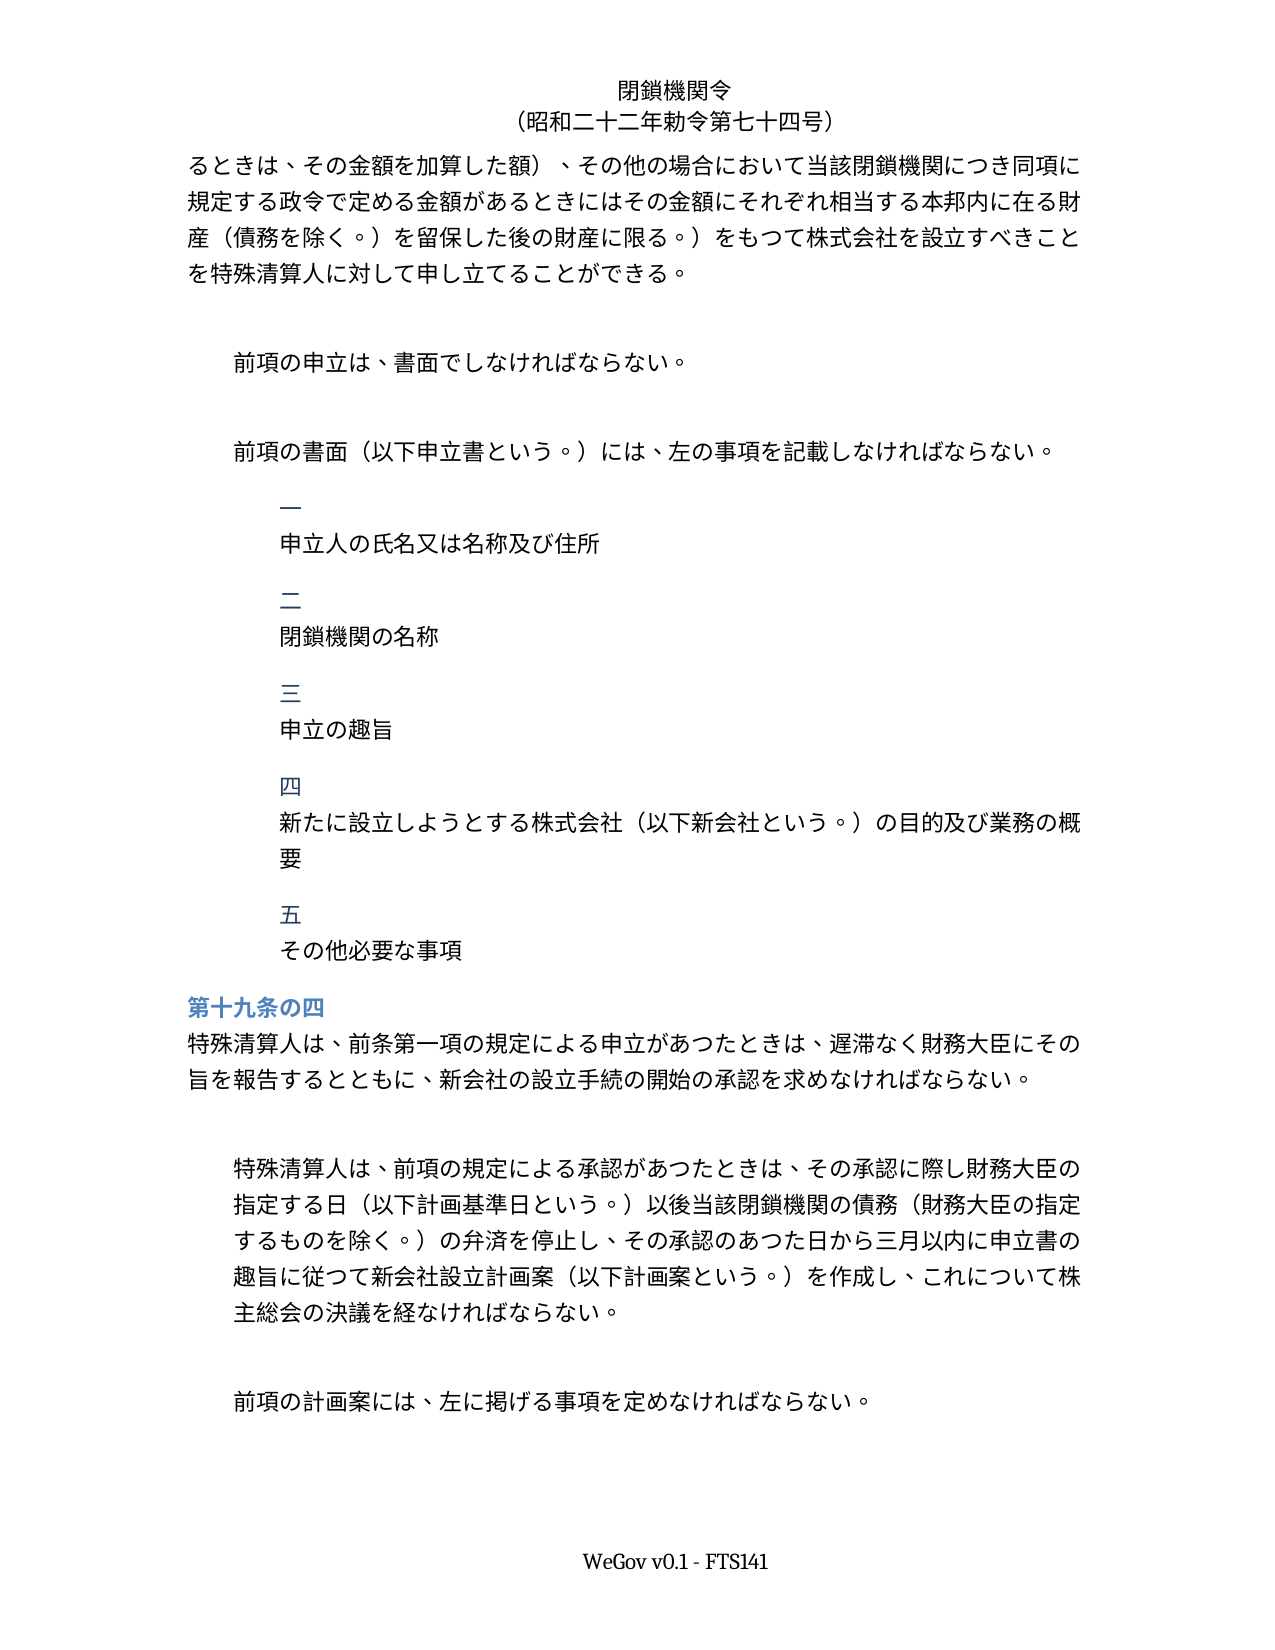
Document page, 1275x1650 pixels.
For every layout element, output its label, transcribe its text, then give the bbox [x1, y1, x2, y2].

text 特殊清算人は、前項の規定による承認があつたときは、その承認に際し財務大臣の指定する日（以下計画基準日という。）以後当該閉鎖機関の債務（財務大臣の指定するものを除く。）の弁済を停止し、その承認のあつた日から三月以内に申立書の趣旨に従つて新会社設立計画案（以下計画案という。）を作成し、これについて株主総会の決議を経なければならない。 [233, 1153, 1087, 1328]
text 閉鎖機関の名称 [279, 621, 1087, 652]
subtitle 第十九条の四 [187, 992, 1087, 1023]
text 前項の書面（以下申立書という。）には、左の事項を記載しなければならない。 [233, 436, 1087, 467]
text 申立の趣旨 [279, 714, 1087, 745]
text 特殊清算人は、前条第一項の規定による申立があつたときは、遅滞なく財務大臣にその旨を報告するとともに、新会社の設立手続の開始の承認を求めなければならない。 [187, 1028, 1087, 1095]
subtitle 一 [279, 492, 1087, 524]
subtitle 四 [279, 771, 1087, 802]
text 申立人の氏名又は名称及び住所 [279, 528, 1087, 560]
text 前項の申立は、書面でしなければならない。 [233, 347, 1087, 378]
text 新たに設立しようとする株式会社（以下新会社という。）の目的及び業務の概要 [279, 807, 1087, 874]
text 前項の計画案には、左に掲げる事項を定めなければならない。 [233, 1386, 1087, 1417]
text その他必要な事項 [279, 935, 1087, 966]
subtitle 二 [279, 585, 1087, 616]
subtitle 三 [279, 678, 1087, 709]
subtitle 五 [279, 899, 1087, 931]
